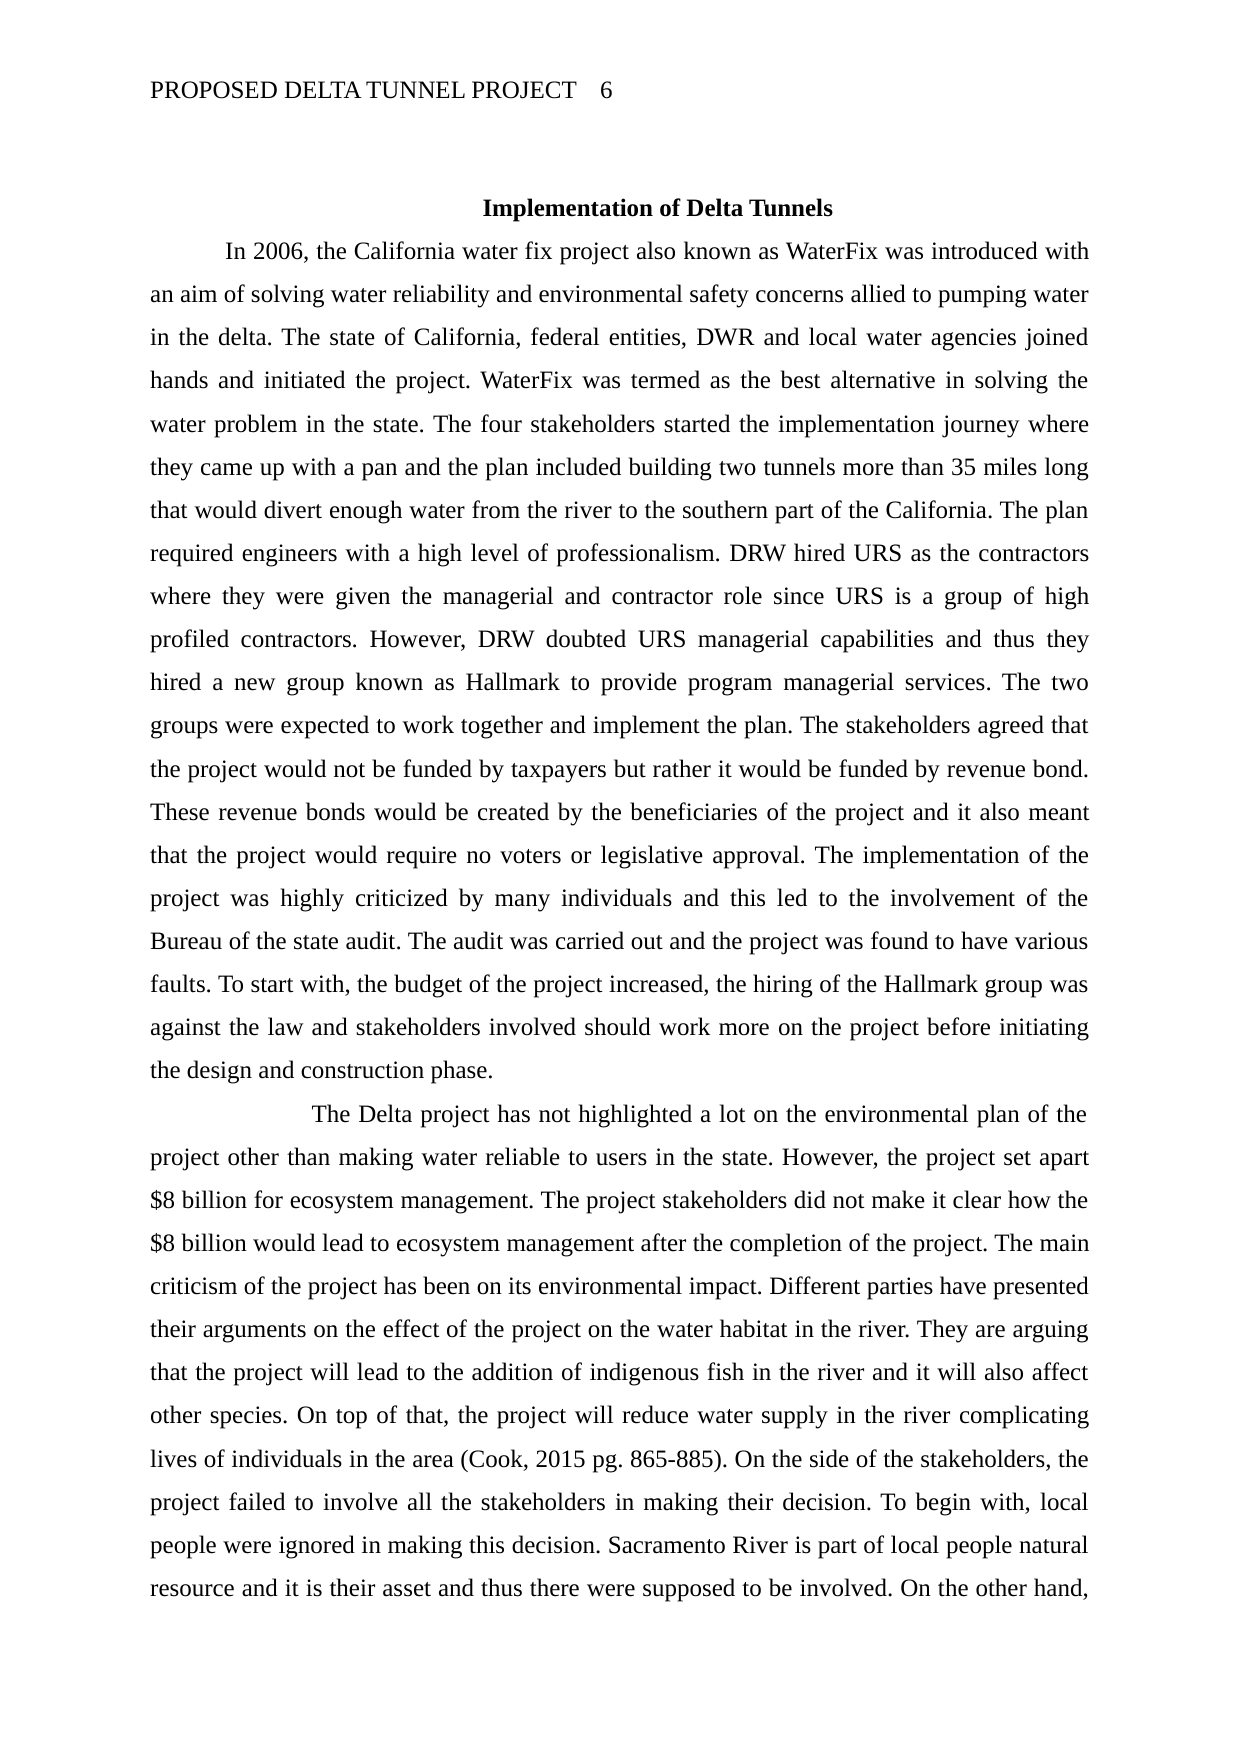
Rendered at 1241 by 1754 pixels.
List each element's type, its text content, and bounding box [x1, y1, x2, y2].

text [150, 1099, 1090, 1602]
text In 2006, the California water fix project also known as WaterFix was introduced with an aim of solving water reliability and environmental safety concerns allied to pumping water in the delta. The state of California, federal entities, DWR and local water agencies joined hands and initiated the project. WaterFix was termed as the best alternative in solving the water problem in the state. The four stakeholders started the implementation journey where they came up with a pan and the plan included building two tunnels more than 35 miles long that would divert enough water from the river to the southern part of the California. The plan required engineers with a high level of professionalism. DRW hired URS as the contractors where they were given the managerial and contractor role since URS is a group of high profiled contractors. However, DRW doubted URS managerial capabilities and thus they hired a new group known as Hallmark to provide program managerial services. The two groups were expected to work together and implement the plan. The stakeholders agreed that the project would not be funded by taxpayers but rather it would be funded by revenue bond. These revenue bonds would be created by the beneficiaries of the project and it also meant that the project would require no voters or legislative approval. The implementation of the project was highly criticized by many individuals and this led to the involvement of the Bureau of the state audit. The audit was carried out and the project was found to have various faults. To start with, the budget of the project increased, the hiring of the Hallmark group was against the law and stakeholders involved should work more on the project before initiating the design and construction phase. [150, 236, 1090, 1084]
text Implementation of Delta Tunnels [150, 193, 1090, 222]
